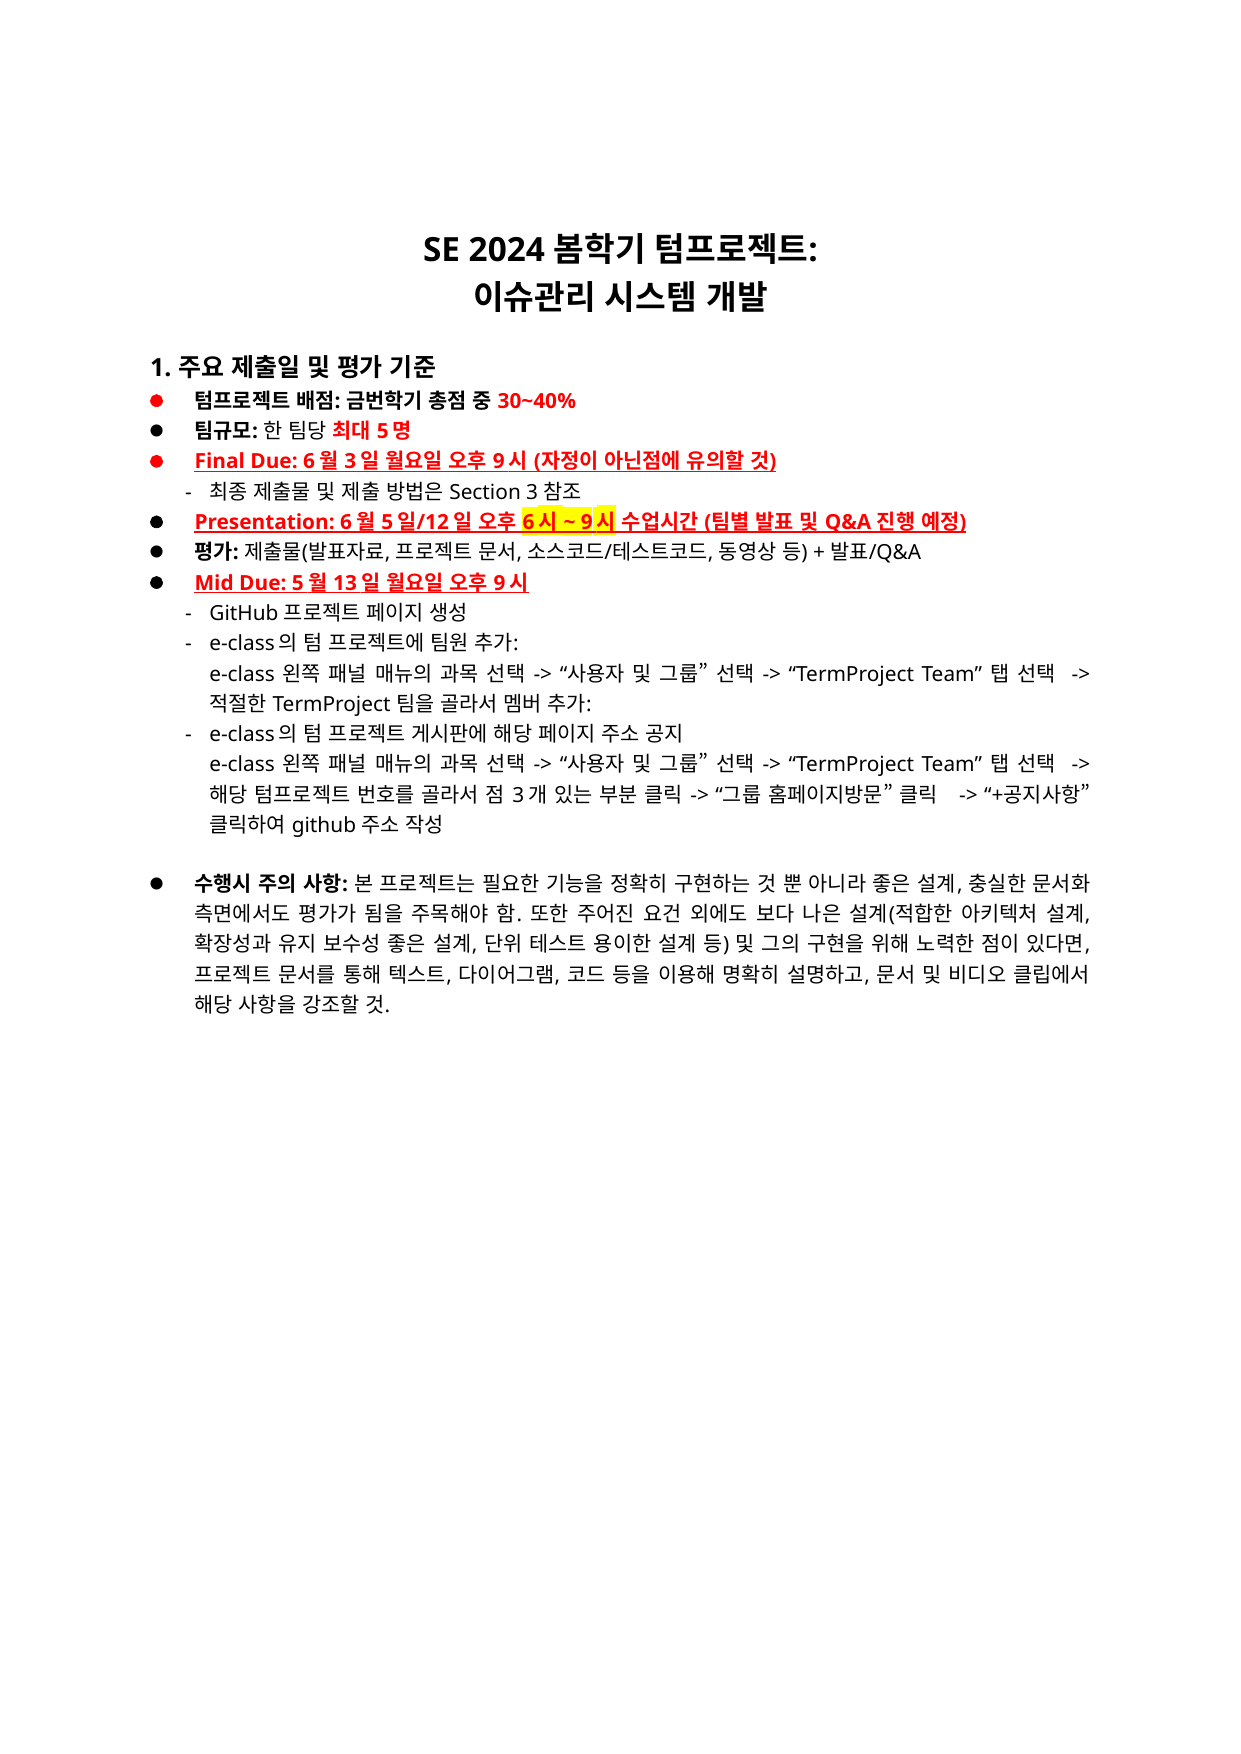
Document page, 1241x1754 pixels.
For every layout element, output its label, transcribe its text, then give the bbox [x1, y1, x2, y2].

list 최종 제출물 및 제출 방법은 Section 3 참조 [185, 475, 1090, 505]
list e-class의 텀 프로젝트에 팀원 추가: [185, 626, 1090, 657]
list 팀규모: 한 팀당 최대 5명 [148, 414, 1090, 444]
list e-class 왼쪽 패널 매뉴의 과목 선택 -> “사용자 및 그룹” 선택 -> “TermProject Team” 탭 선택 -> 해당 텀프로젝트 번호를 골라서 점 3개 있는 부분 클릭 -> “그룹 홈페이지방문” 클릭 -> “+공지사항” 클릭하여 github 주소 작성 [209, 748, 1090, 839]
list e-class의 텀 프로젝트 게시판에 해당 페이지 주소 공지 [185, 717, 1090, 748]
list Presentation: 6월 5일/12일 오후 6시 ~ 9시 수업시간 (팀별 발표 및 Q&A 진행 예정) [597, 505, 1090, 536]
text 이슈관리 시스템 개발 [150, 271, 1090, 319]
list 수행시 주의 사항: 본 프로젝트는 필요한 기능을 정확히 구현하는 것 뿐 아니라 좋은 설계, 충실한 문서화 측면에서도 평가가 됨을 주목해야 함. 또한 주어진 요건 외에도 보다 나은 설계(적합한 아키텍처 설계, 확장성과 유지 보수성 좋은 설계, 단위 테스트 용이한 설계 등) 및 그의 구현을 위해 노력한 점이 있다면, 프로젝트 문서를 통해 텍스트, 다이어그램, 코드 등을 이용해 명확히 설명하고, 문서 및 비디오 클립에서 해당 사항을 강조할 것. [148, 867, 1090, 1019]
list Mid Due: 5월 13일 월요일 오후 9시 [148, 566, 1090, 596]
list GitHub 프로젝트 페이지 생성 [185, 596, 1090, 626]
text 1. 주요 제출일 및 평가 기준 [150, 348, 1090, 384]
list 평가: 제출물(발표자료, 프로젝트 문서, 소스코드/테스트코드, 동영상 등) + 발표/Q&A [148, 536, 1090, 566]
list 텀프로젝트 배점: 금번학기 총점 중 30~40% [148, 384, 1090, 414]
text SE 2024 봄학기 텀프로젝트: [150, 223, 1090, 271]
list e-class 왼쪽 패널 매뉴의 과목 선택 -> “사용자 및 그룹” 선택 -> “TermProject Team” 탭 선택 -> 적절한 TermProject 팀을 골라서 멤버 추가: [209, 657, 1090, 717]
list Final Due: 6월 3일 월요일 오후 9시 (자정이 아닌점에 유의할 것) [148, 444, 1090, 475]
list Presentation: 6월 5일/12일 오후 6시 ~ 9시 수업시간 (팀별 발표 및 Q&A 진행 예정) [148, 505, 538, 536]
